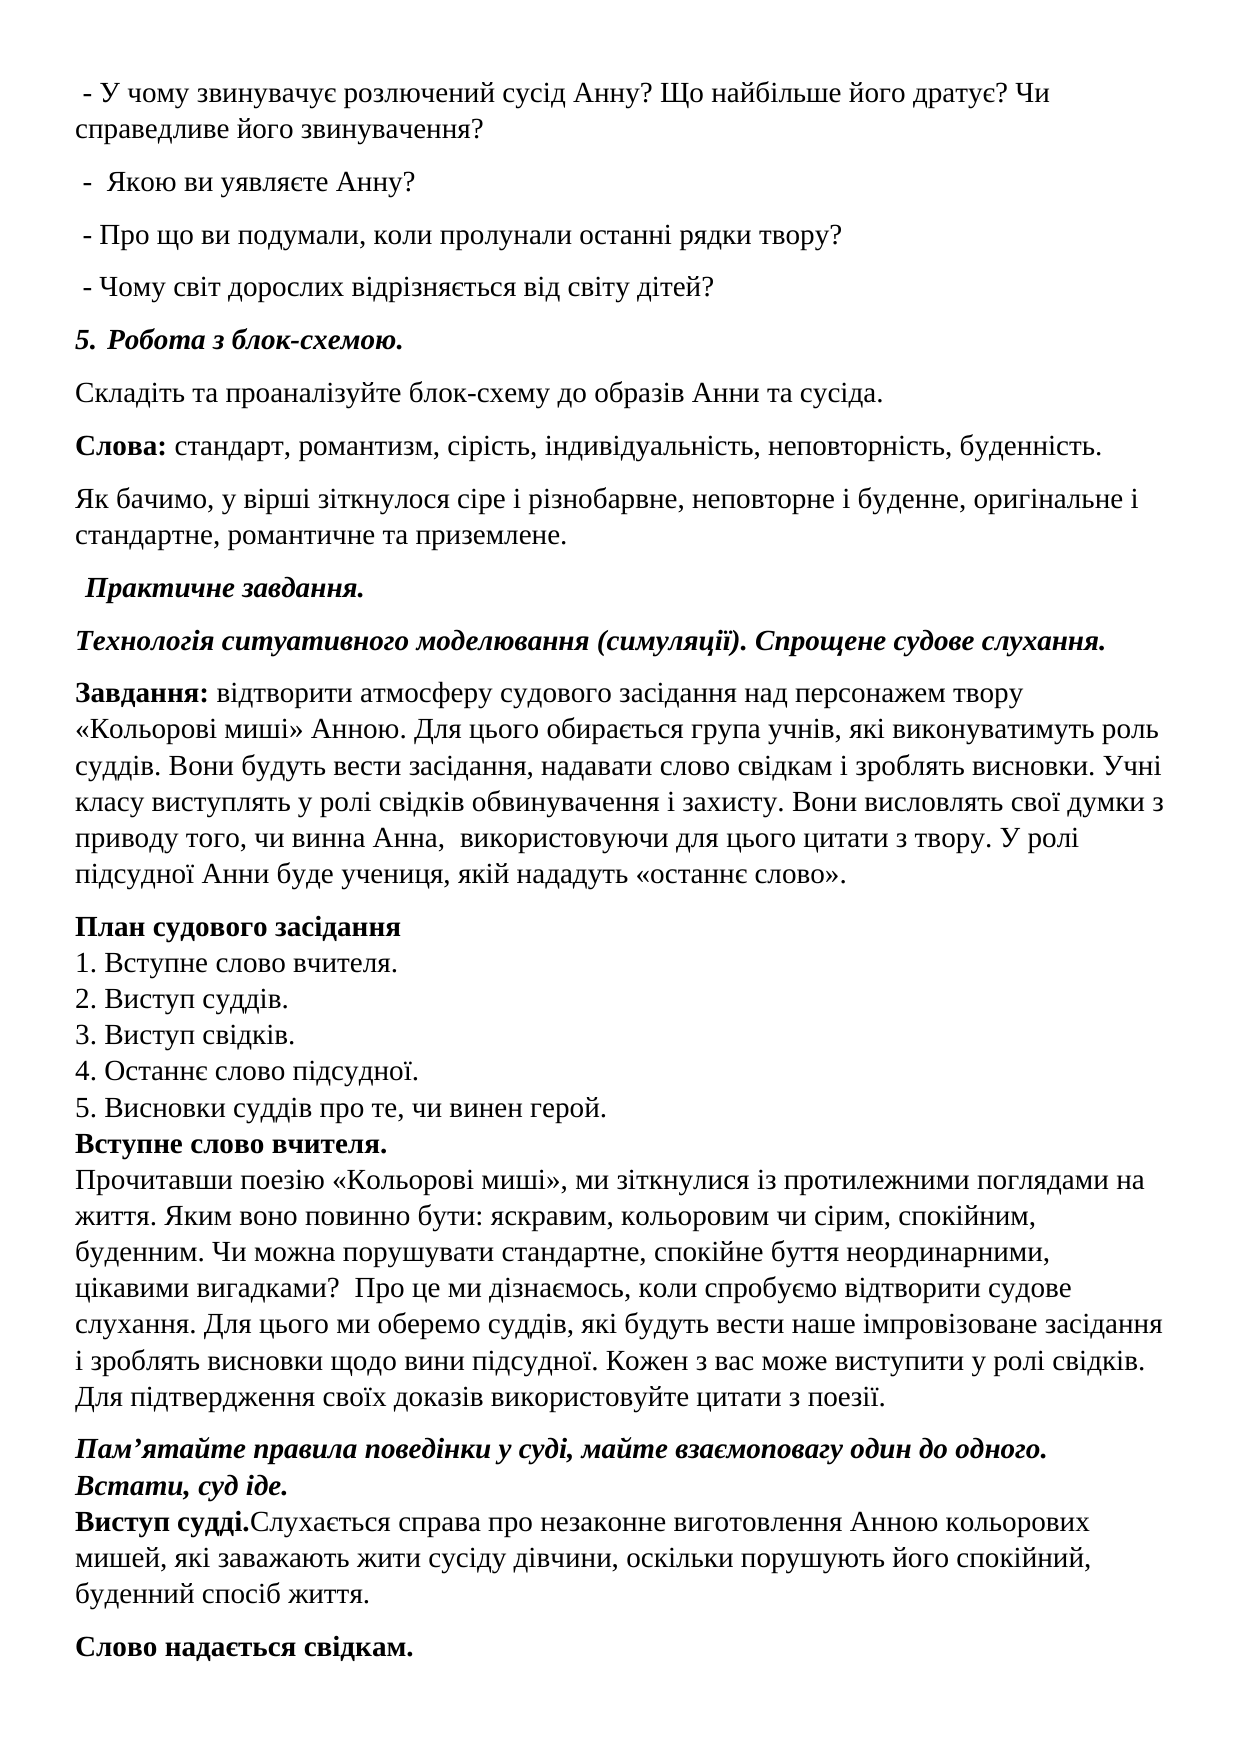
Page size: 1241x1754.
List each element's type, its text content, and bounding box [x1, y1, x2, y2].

text Технологія ситуативного моделювання (симуляції). Спрощене судове слухання. [75, 623, 1165, 656]
text Завдання: відтворити атмосферу судового засідання над персонажем твору «Кольорові миші» Анною. Для цього обирається група учнів, які виконуватимуть роль суддів. Вони будуть вести засідання, надавати слово свідкам і зроблять висновки. Учні класу виступлять у ролі свідків обвинувачення і захисту. Вони висловлять свої думки з приводу того, чи винна Анна, використовуючи для цього цитати з твору. У ролі підсудної Анни буде учениця, якій нададуть «останнє слово». [75, 675, 1165, 890]
text 2. Виступ суддів. [75, 981, 1165, 1015]
text Виступ судді.Слухається справа про незаконне виготовлення Анною кольорових мишей, які заважають жити сусіду дівчини, оскільки порушують його спокійний, буденний спосіб життя. [75, 1504, 1165, 1610]
text Встати, суд іде. [75, 1468, 1165, 1501]
text - Про що ви подумали, коли пролунали останні рядки твору? [75, 217, 1165, 250]
text 1. Вступне слово вчителя. [75, 945, 1165, 979]
text Складіть та проаналізуйте блок-схему до образів Анни та сусіда. [75, 375, 1165, 409]
text Слова: стандарт, романтизм, сірість, індивідуальність, неповторність, буденність. [75, 428, 1165, 462]
text - У чому звинувачує розлючений сусід Анну? Що найбільше його дратує? Чи справедливе його звинувачення? [75, 75, 1165, 145]
text - Якою ви уявляєте Анну? [75, 164, 1165, 197]
text 3. Виступ свідків. [75, 1017, 1165, 1051]
text 5. Висновки суддів про те, чи винен герой. [75, 1090, 1165, 1123]
text Як бачимо, у вірші зіткнулося сіре і різнобарвне, неповторне і буденне, оригінальне і стандартне, романтичне та приземлене. [75, 481, 1165, 551]
text Прочитавши поезію «Кольорові миші», ми зіткнулися із протилежними поглядами на життя. Яким воно повинно бути: яскравим, кольоровим чи сірим, спокійним, буденним. Чи можна порушувати стандартне, спокійне буття неординарними, цікавими вигадками? Про це ми дізнаємось, коли спробуємо відтворити судове слухання. Для цього ми оберемо суддів, які будуть вести наше імпровізоване засідання і зроблять висновки щодо вини підсудної. Кожен з вас може виступити у ролі свідків. Для підтвердження своїх доказів використовуйте цитати з поезії. [75, 1162, 1165, 1412]
text 5. Робота з блок-схемою. [75, 322, 1165, 356]
text - Чому світ дорослих відрізняється від світу дітей? [75, 269, 1165, 303]
text Слово надається свідкам. [75, 1629, 1165, 1663]
text 4. Останнє слово підсудної. [75, 1053, 1165, 1087]
text Вступне слово вчителя. [75, 1126, 1165, 1159]
text Практичне завдання. [75, 570, 1165, 603]
text Пам’ятайте правила поведінки у суді, майте взаємоповагу один до одного. [75, 1432, 1165, 1465]
text План судового засідання [75, 909, 1165, 942]
